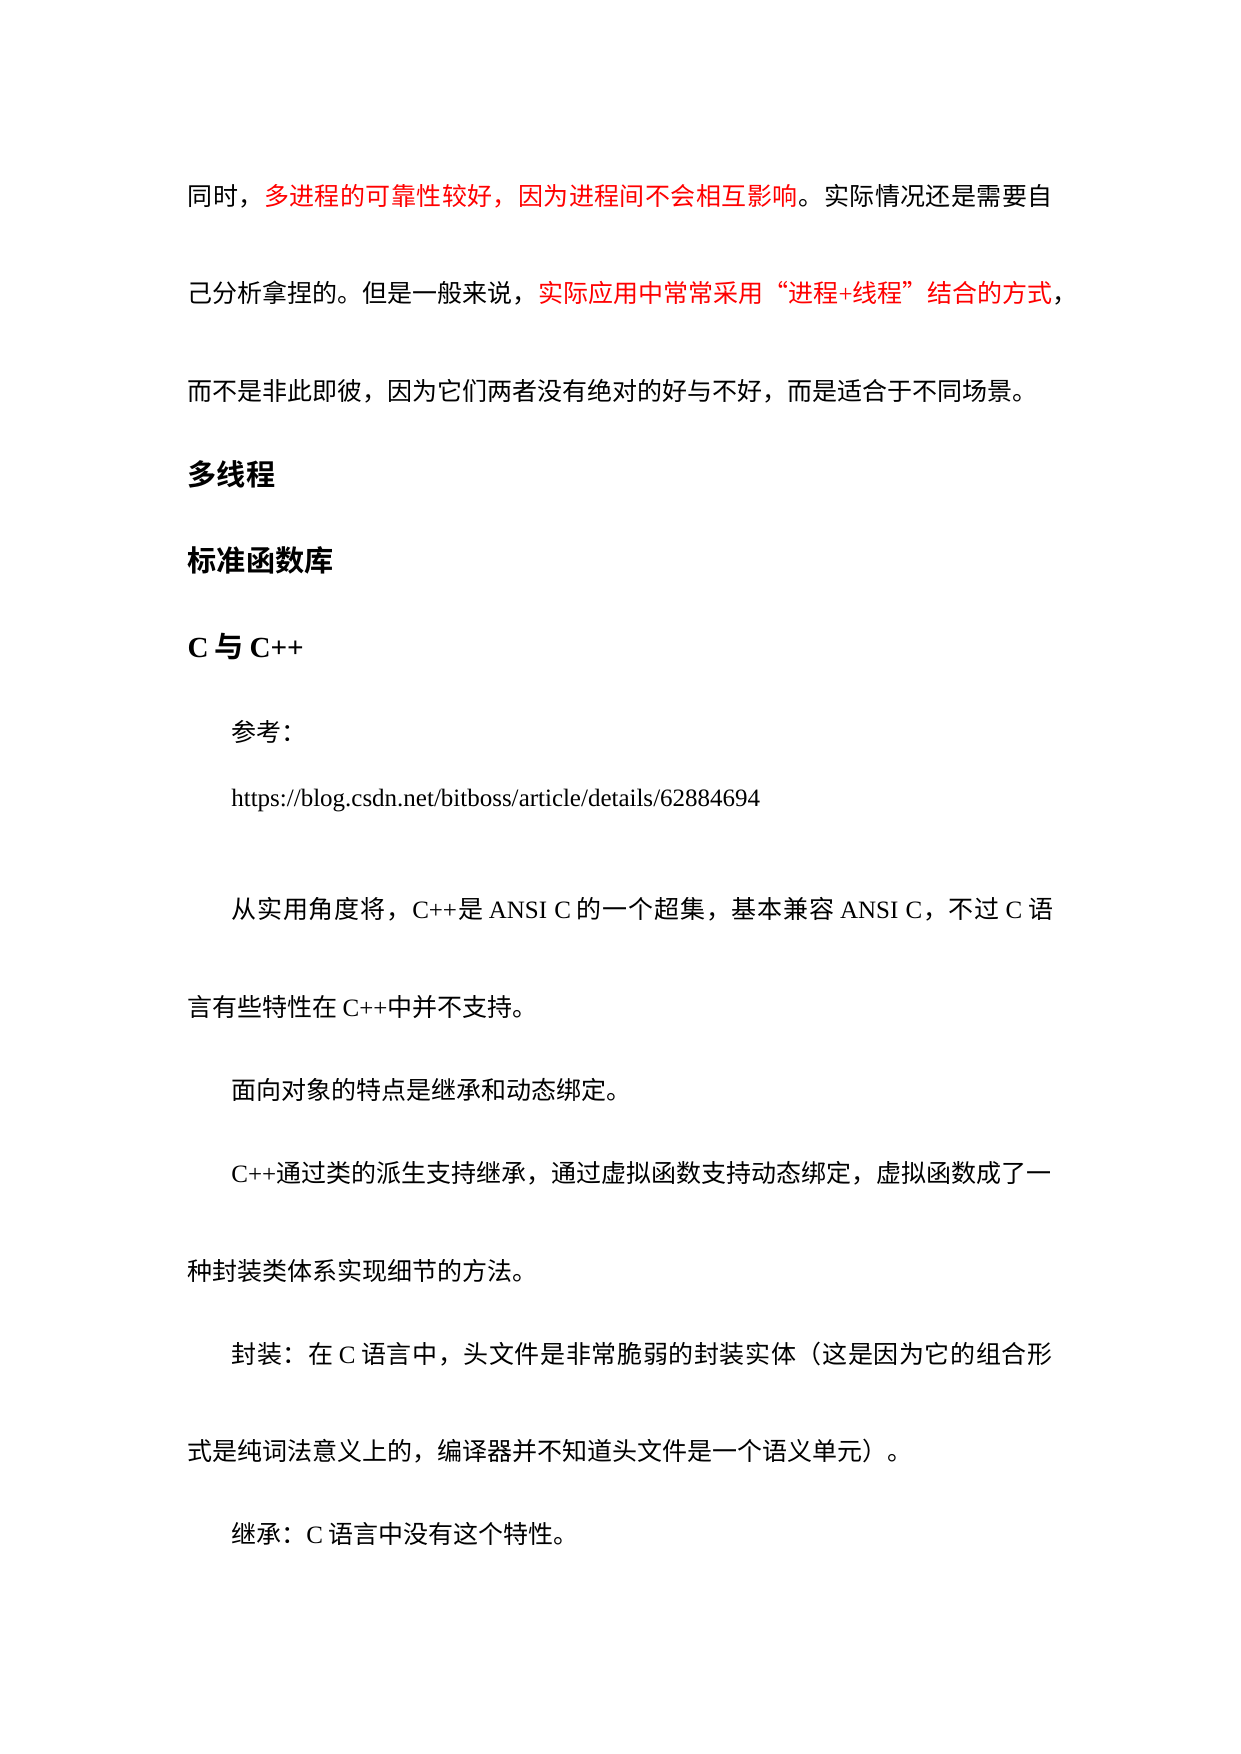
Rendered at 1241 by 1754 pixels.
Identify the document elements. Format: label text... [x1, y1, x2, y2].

text 封装：在C语言中，头文件是非常脆弱的封装实体（这是因为它的组合形式是纯词法意义上的，编译器并不知道头文件是一个语义单元）。 [187, 1320, 1053, 1482]
text 继承：C语言中没有这个特性。 [187, 1500, 1053, 1565]
text C++通过类的派生支持继承，通过虚拟函数支持动态绑定，虚拟函数成了一种封装类体系实现细节的方法。 [187, 1139, 1053, 1302]
text https://blog.csdn.net/bitboss/article/details/62884694 [187, 782, 1053, 814]
subtitle 多线程 [187, 440, 1053, 505]
subtitle C与C++ [187, 612, 1053, 677]
subtitle 标准函数库 [187, 526, 1053, 591]
text 从实用角度将，C++是ANSI C的一个超集，基本兼容ANSI C，不过C语言有些特性在C++中并不支持。 [187, 875, 1053, 1038]
text 参考： [187, 698, 1053, 763]
text 面向对象的特点是继承和动态绑定。 [187, 1056, 1053, 1121]
